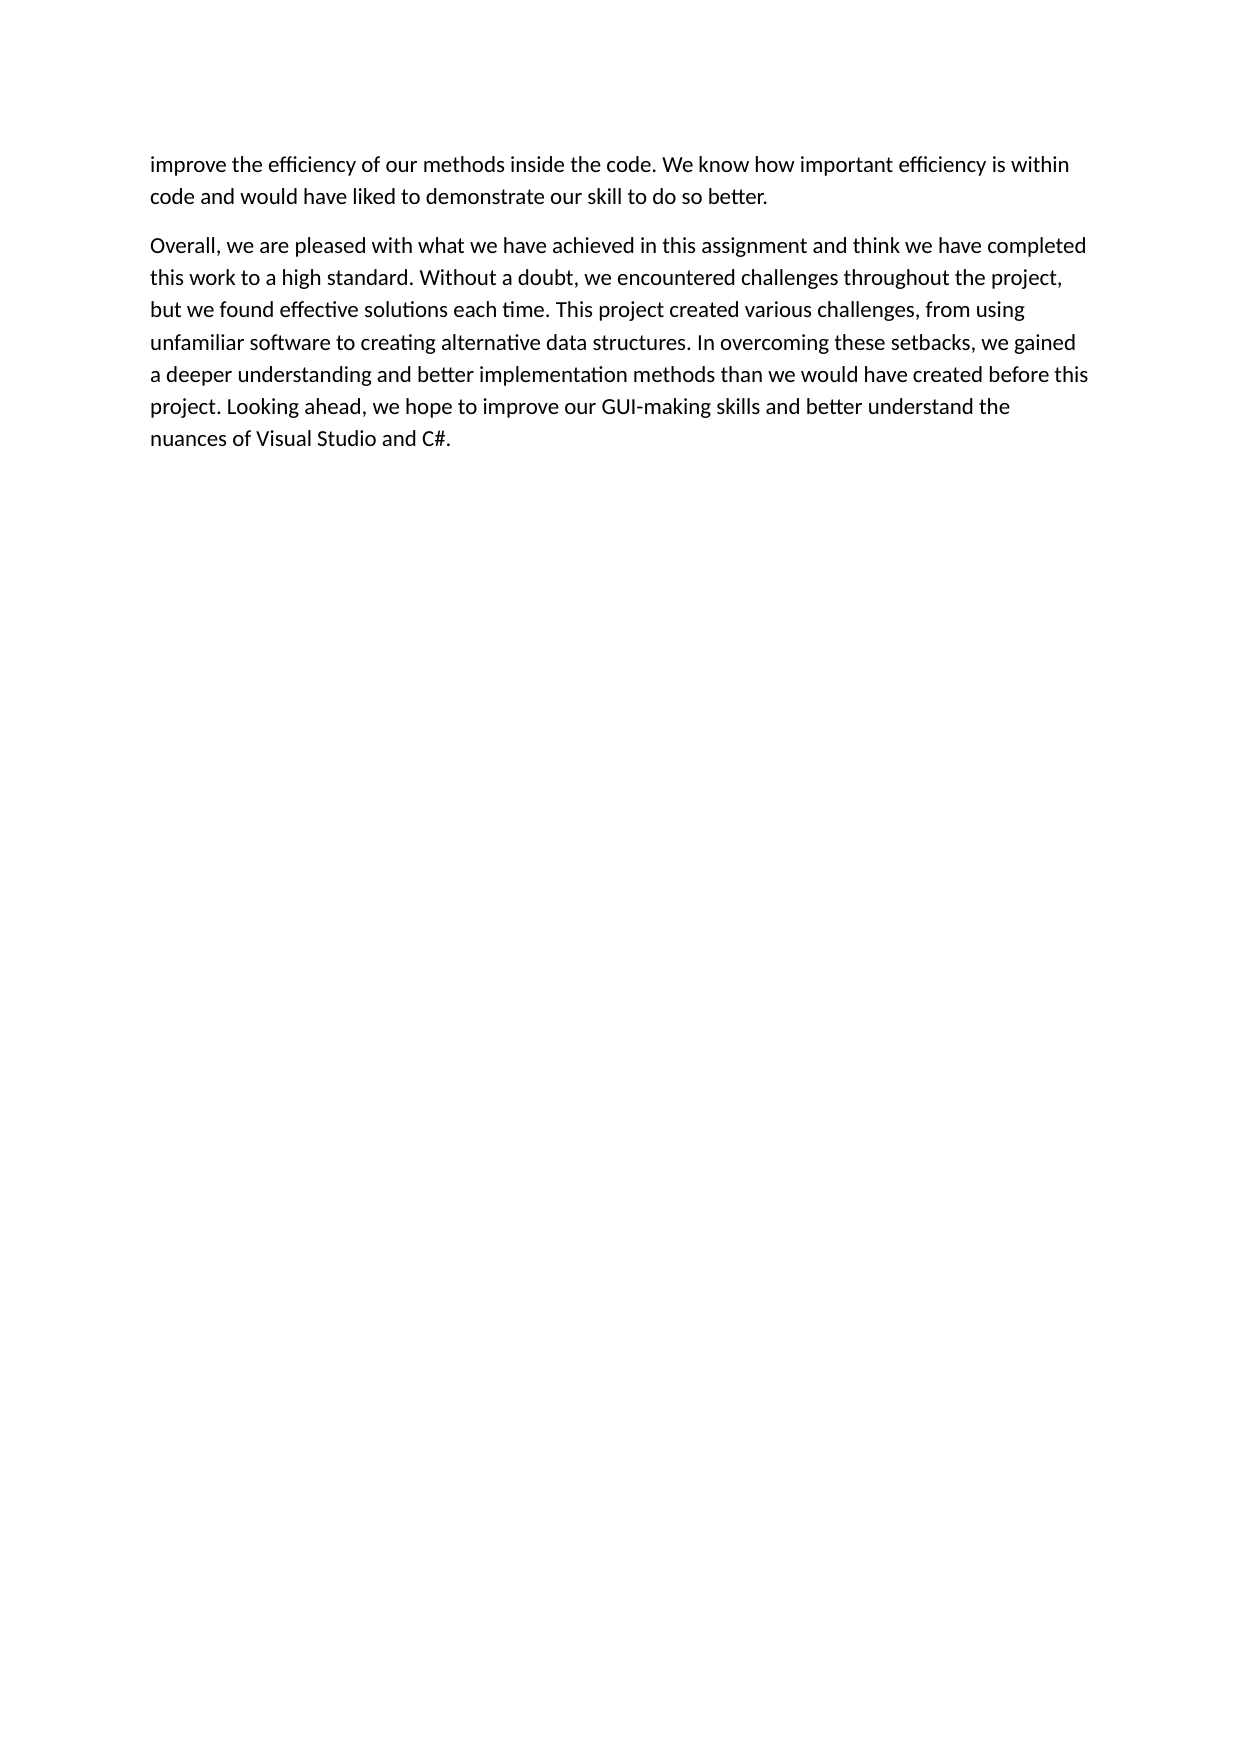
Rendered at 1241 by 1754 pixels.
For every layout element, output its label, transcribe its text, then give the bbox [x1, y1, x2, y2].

text Overall, we are pleased with what we have achieved in this assignment and think we have completed this work to a high standard. Without a doubt, we encountered challenges throughout the project, but we found effective solutions each time. This project created various challenges, from using unfamiliar software to creating alternative data structures. In overcoming these setbacks, we gained a deeper understanding and better implementation methods than we would have created before this project. Looking ahead, we hope to improve our GUI-making skills and better understand the nuances of Visual Studio and C#. [150, 231, 1090, 452]
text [150, 150, 1090, 210]
